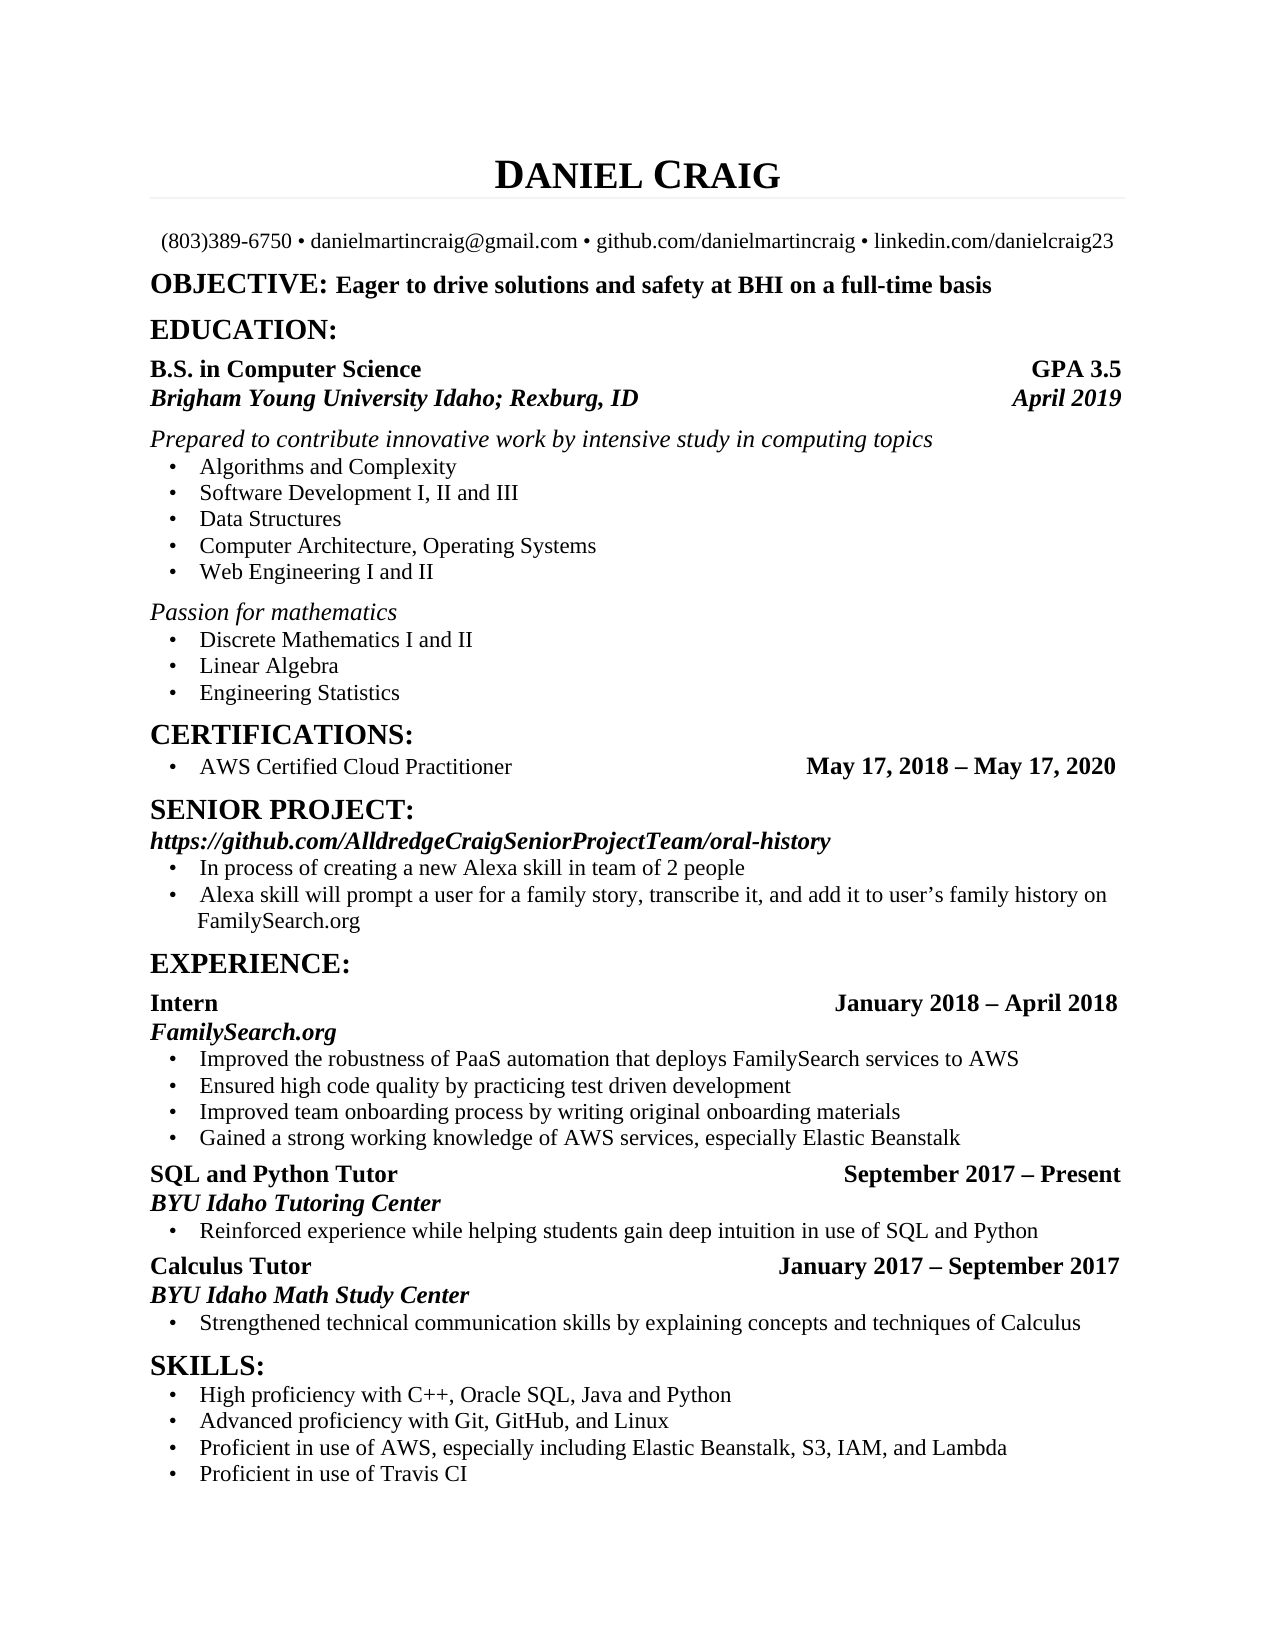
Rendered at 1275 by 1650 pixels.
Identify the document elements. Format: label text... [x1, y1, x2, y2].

subtitle • Advanced proficiency with Git, GitHub, and Linux [169, 1408, 1125, 1434]
subtitle BYU Idaho Math Study Center [150, 1280, 1125, 1309]
subtitle • Web Engineering I and II [169, 558, 1125, 584]
subtitle Calculus Tutor January 2017 – September 2017 [150, 1251, 1125, 1280]
subtitle SENIOR PROJECT: [150, 792, 1125, 826]
subtitle • Discrete Mathematics I and II [169, 626, 1125, 652]
subtitle • Engineering Statistics [169, 678, 1125, 705]
subtitle B.S. in Computer Science GPA 3.5 [150, 354, 1125, 383]
subtitle Prepared to contribute innovative work by intensive study in computing topics [150, 424, 1125, 453]
subtitle Brigham Young University Idaho; Rexburg, ID April 2019 [150, 383, 1125, 412]
subtitle FamilySearch.org [150, 1017, 1125, 1045]
subtitle SQL and Python Tutor September 2017 – Present [150, 1159, 1125, 1188]
subtitle • Improved the robustness of PaaS automation that deploys FamilySearch services to AWS [169, 1045, 1125, 1072]
subtitle • Alexa skill will prompt a user for a family story, transcribe it, and add it to user’s family history on FamilySearch.org [169, 881, 1125, 933]
subtitle • In process of creating a new Alexa skill in team of 2 people [169, 854, 1125, 881]
subtitle • High proficiency with C++, Oracle SQL, Java and Python [169, 1381, 1125, 1408]
subtitle • AWS Certified Cloud Practitioner May 17, 2018 – May 17, 2020 [169, 751, 1125, 780]
subtitle https://github.com/AlldredgeCraigSeniorProjectTeam/oral-history [150, 826, 1125, 854]
subtitle EXPERIENCE: [150, 946, 1125, 979]
subtitle Passion for mathematics [150, 597, 1125, 626]
subtitle CERTIFICATIONS: [150, 717, 1125, 751]
text (803)389-6750 • danielmartincraig@gmail.com • github.com/danielmartincraig • linkedin.com/danielcraig23 [150, 228, 1125, 254]
text DANIEL CRAIG [150, 150, 1125, 197]
subtitle • Proficient in use of AWS, especially including Elastic Beanstalk, S3, IAM, and Lambda [169, 1434, 1125, 1460]
subtitle • Proficient in use of Travis CI [169, 1460, 1125, 1487]
subtitle • Improved team onboarding process by writing original onboarding materials [169, 1098, 1125, 1124]
subtitle • Strengthened technical communication skills by explaining concepts and techniques of Calculus [169, 1309, 1125, 1335]
subtitle • Reinforced experience while helping students gain deep intuition in use of SQL and Python [169, 1217, 1125, 1243]
subtitle • Gained a strong working knowledge of AWS services, especially Elastic Beanstalk [169, 1124, 1125, 1151]
subtitle BYU Idaho Tutoring Center [150, 1188, 1125, 1217]
subtitle • Algorithms and Complexity [169, 453, 1125, 479]
subtitle • Data Structures [169, 506, 1125, 532]
subtitle • Computer Architecture, Operating Systems [169, 532, 1125, 558]
subtitle Intern January 2018 – April 2018 [150, 988, 1125, 1017]
subtitle • Linear Algebra [169, 652, 1125, 678]
subtitle • Software Development I, II and III [169, 479, 1125, 506]
subtitle EDUCATION: [150, 312, 1125, 346]
subtitle SKILLS: [150, 1348, 1125, 1381]
subtitle • Ensured high code quality by practicing test driven development [169, 1072, 1125, 1098]
subtitle OBJECTIVE: Eager to drive solutions and safety at BHI on a full-time basis [150, 266, 1125, 300]
